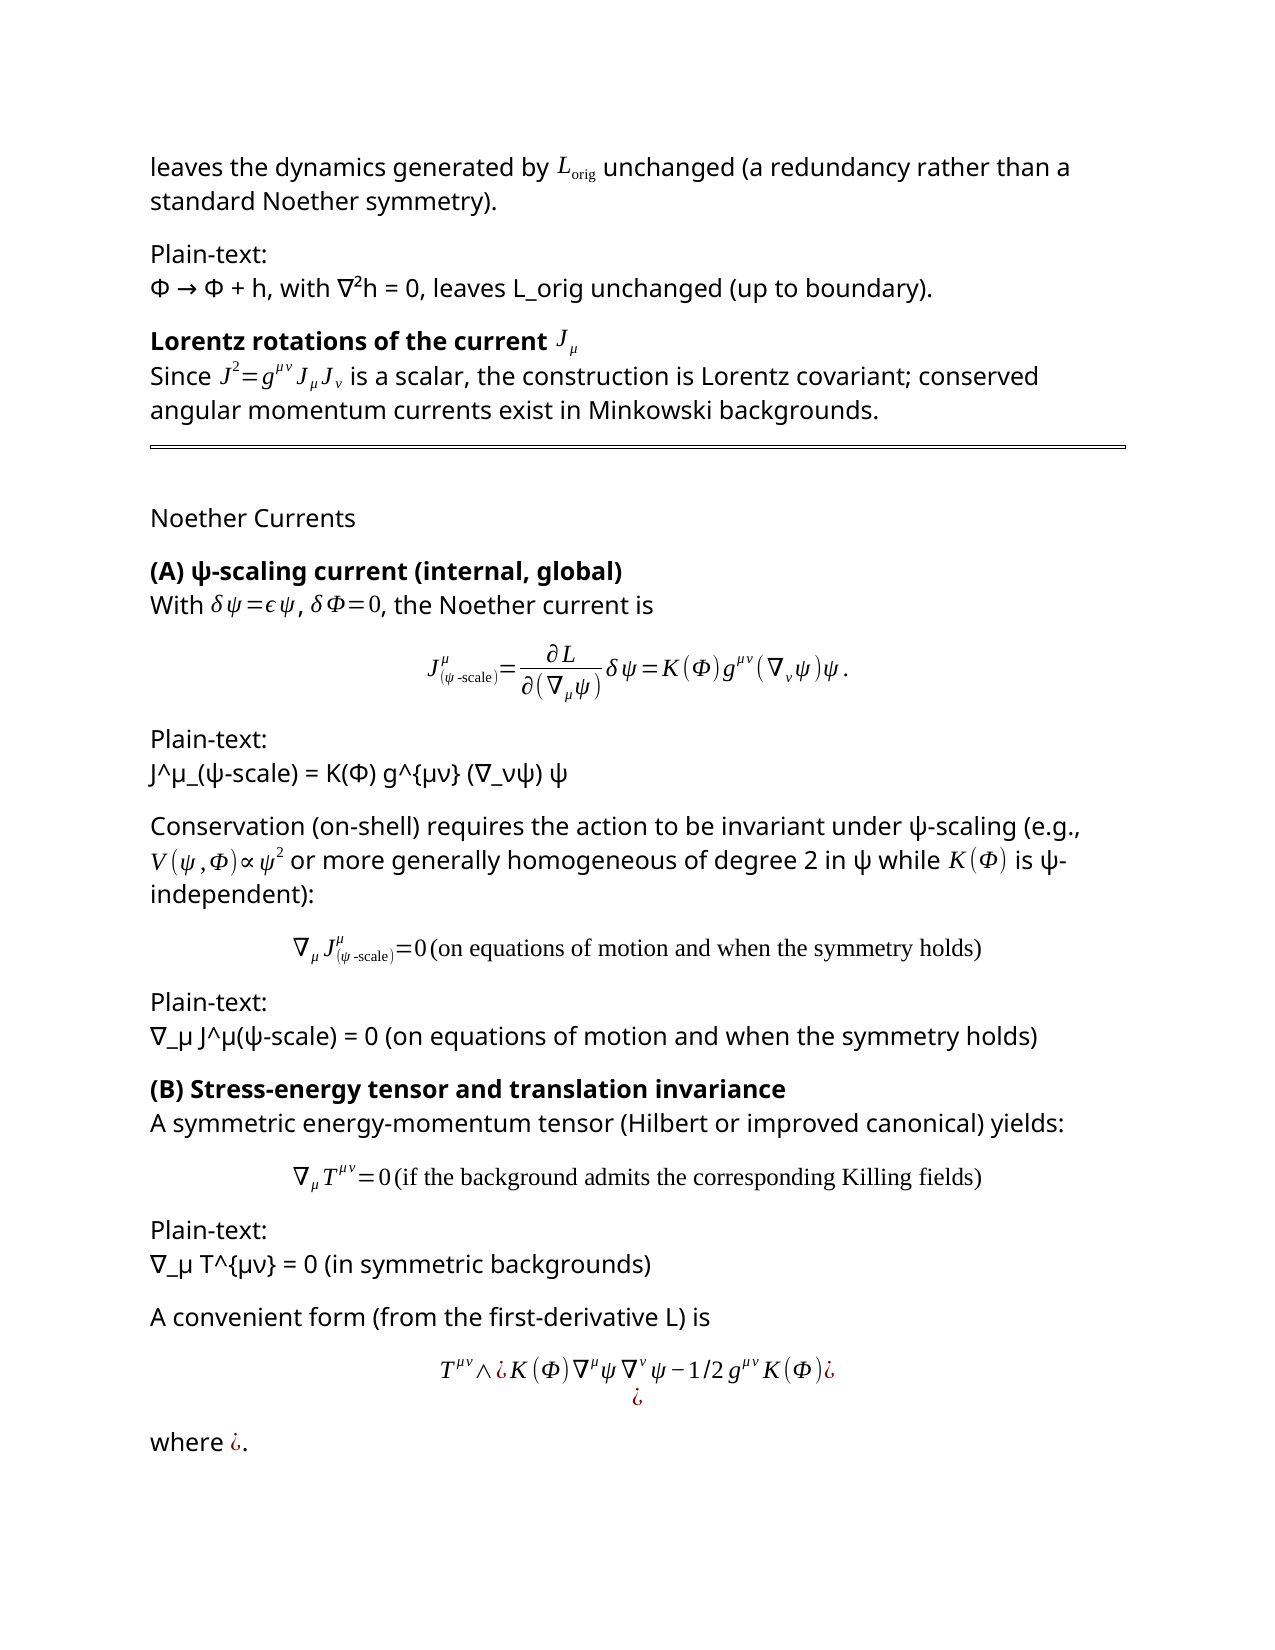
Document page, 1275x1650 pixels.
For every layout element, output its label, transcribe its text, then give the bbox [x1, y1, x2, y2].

text Plain-text: J^μ_(ψ-scale) = K(Φ) g^{μν} (∇_νψ) ψ [150, 722, 1125, 790]
text Noether Currents [150, 500, 1125, 534]
text where . [150, 1425, 1125, 1459]
text leaves the dynamics generated by unchanged (a redundancy rather than a standard Noether symmetry). [150, 150, 1125, 218]
text Plain-text: ∇_μ T^{μν} = 0 (in symmetric backgrounds) [150, 1212, 1125, 1280]
text (A) ψ-scaling current (internal, global) With , , the Noether current is [150, 553, 1125, 621]
text Plain-text: ∇_μ J^μ(ψ-scale) = 0 (on equations of motion and when the symmetry holds) [150, 985, 1125, 1053]
text A convenient form (from the first-derivative L) is [150, 1299, 1125, 1333]
text Lorentz rotations of the current Since is a scalar, the construction is Lorentz covariant; conserved angular momentum currents exist in Minkowski backgrounds. [150, 324, 1125, 427]
text Conservation (on-shell) requires the action to be invariant under ψ-scaling (e.g., or more generally homogeneous of degree 2 in ψ while is ψ-independent): [150, 809, 1125, 911]
text Plain-text: Φ → Φ + h, with ∇²h = 0, leaves L_orig unchanged (up to boundary). [150, 237, 1125, 305]
text (B) Stress-energy tensor and translation invariance A symmetric energy-momentum tensor (Hilbert or improved canonical) yields: [150, 1072, 1125, 1140]
